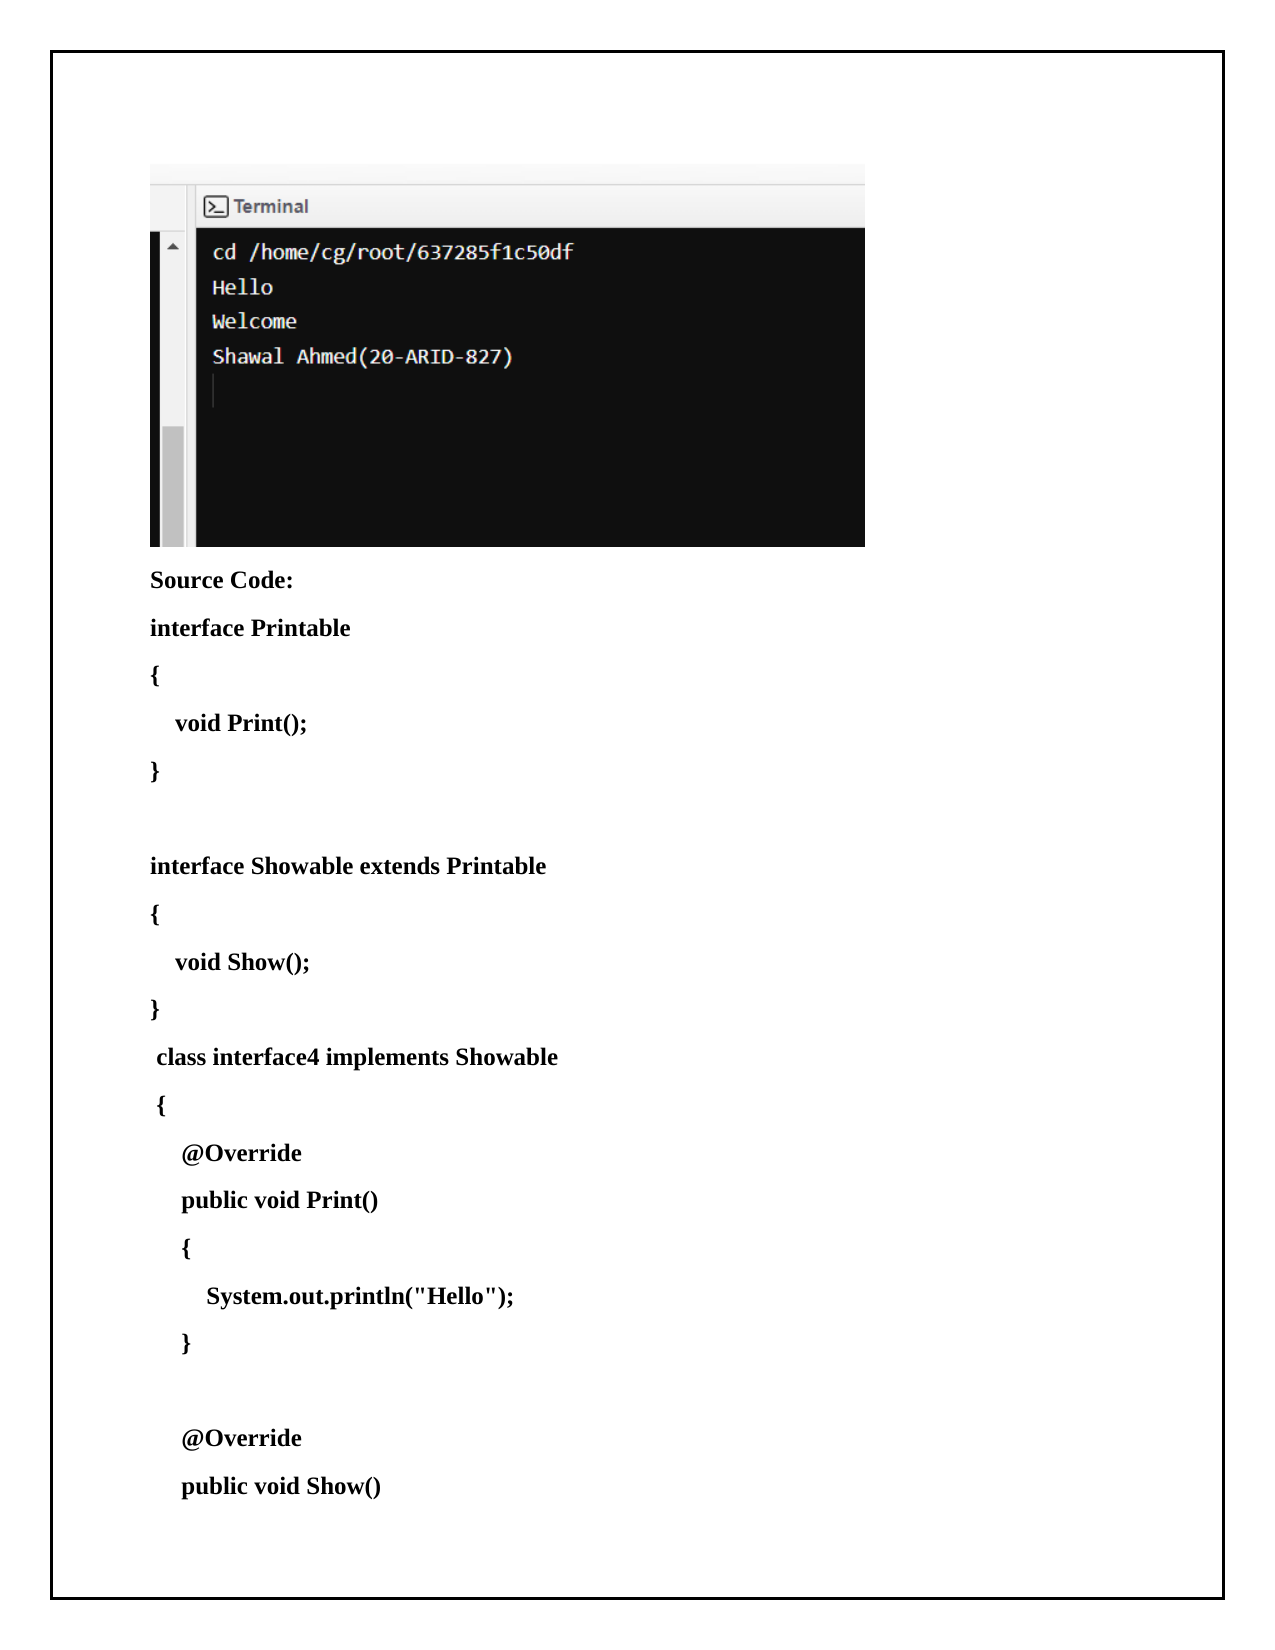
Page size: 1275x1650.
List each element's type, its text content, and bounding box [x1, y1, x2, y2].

text } [150, 994, 1125, 1023]
text System.out.println("Hello"); [150, 1281, 1125, 1309]
text { [150, 1233, 1125, 1262]
text { [150, 661, 1125, 689]
text public void Show() [150, 1471, 1125, 1499]
text public void Print() [150, 1185, 1125, 1214]
text void Print(); [150, 708, 1125, 737]
picture [150, 150, 865, 547]
text interface Printable [150, 613, 1125, 642]
text interface Showable extends Printable [150, 851, 1125, 880]
text { [150, 1090, 1125, 1119]
text Source Code: [150, 565, 1125, 594]
text void Show(); [150, 947, 1125, 976]
text @Override [150, 1138, 1125, 1166]
text class interface4 implements Showable [150, 1042, 1125, 1071]
text @Override [150, 1423, 1125, 1452]
text } [150, 1328, 1125, 1357]
text } [150, 756, 1125, 785]
text { [150, 899, 1125, 928]
